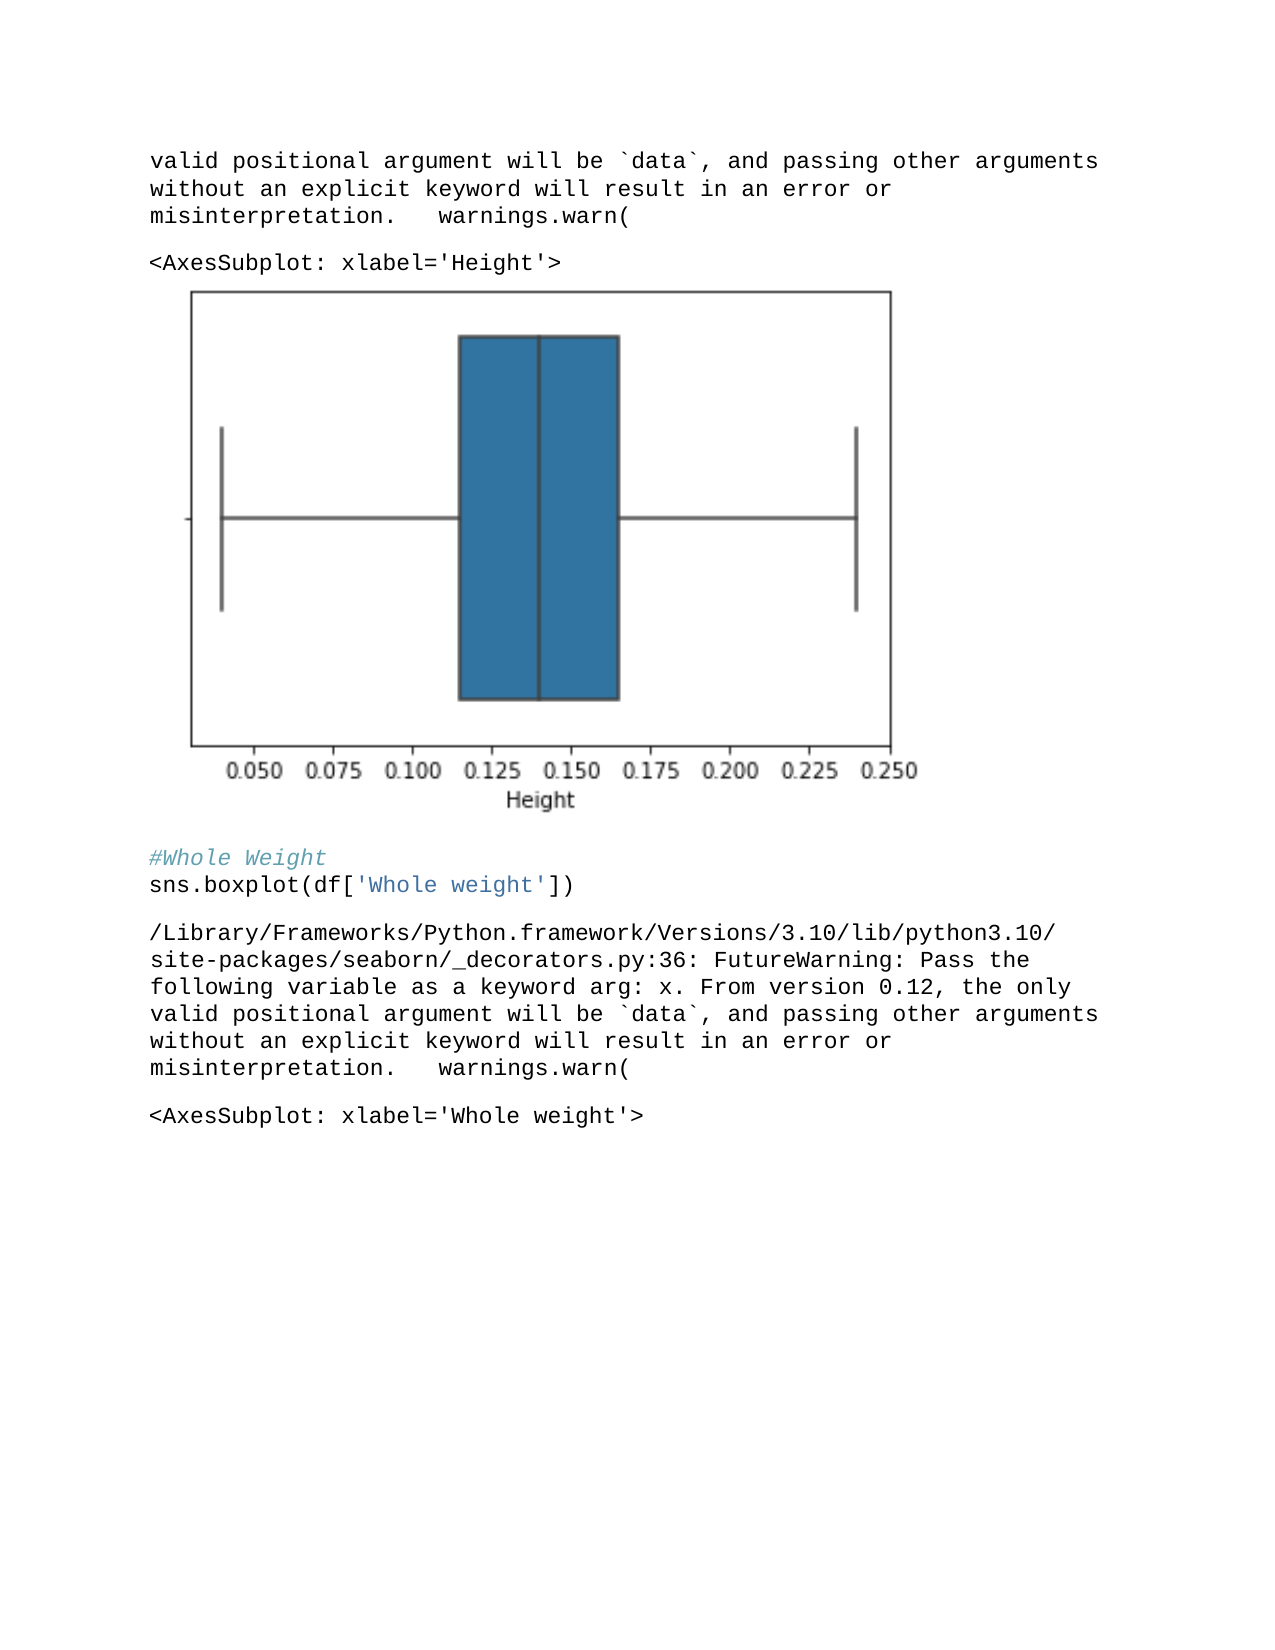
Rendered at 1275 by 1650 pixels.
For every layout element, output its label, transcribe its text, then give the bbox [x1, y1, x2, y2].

picture [168, 279, 932, 825]
text sns.boxplot(df['Whole weight']) [149, 874, 1103, 899]
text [149, 150, 1103, 230]
text <AxesSubplot: xlabel='Height'> [149, 252, 1103, 278]
text <AxesSubplot: xlabel='Whole weight'> [149, 1104, 1103, 1130]
text #Whole Weight [149, 846, 916, 872]
